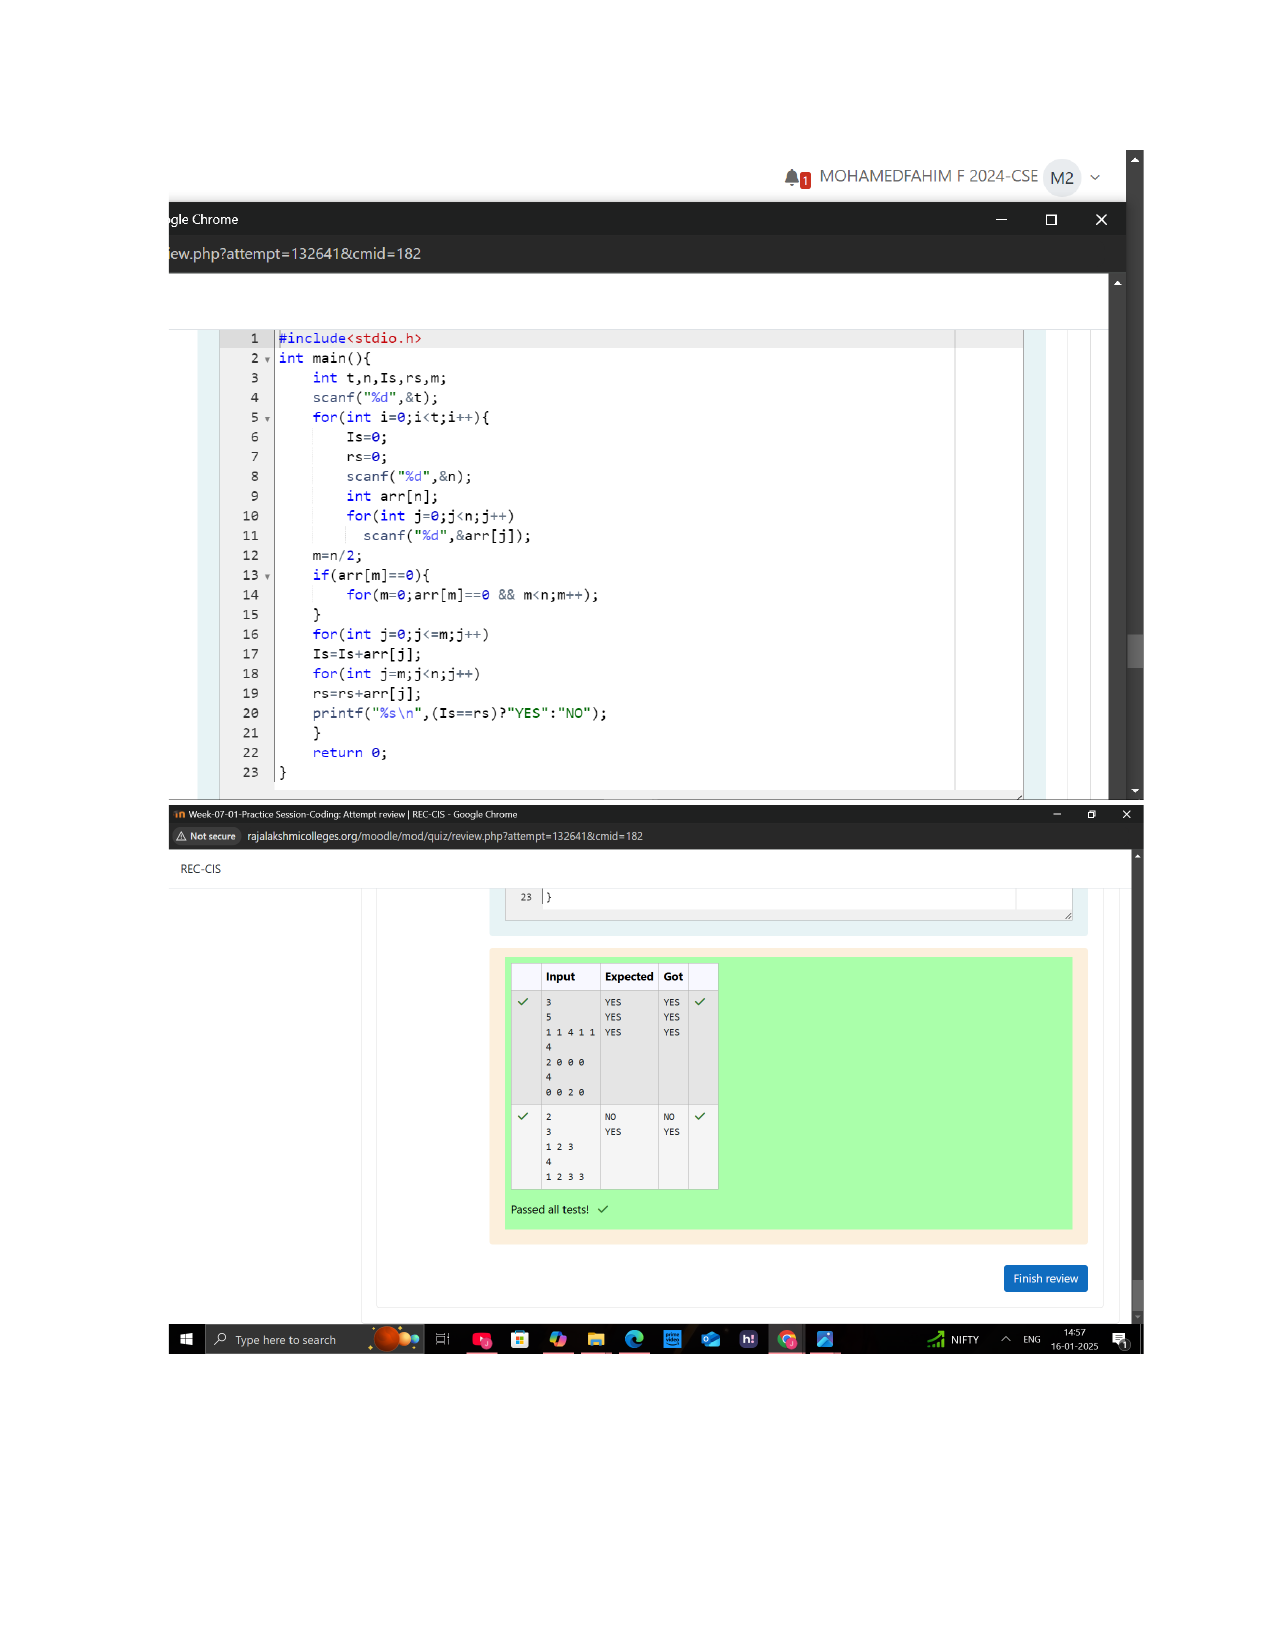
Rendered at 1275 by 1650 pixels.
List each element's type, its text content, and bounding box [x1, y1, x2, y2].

text WEEK-7 [150, 150, 1125, 1354]
